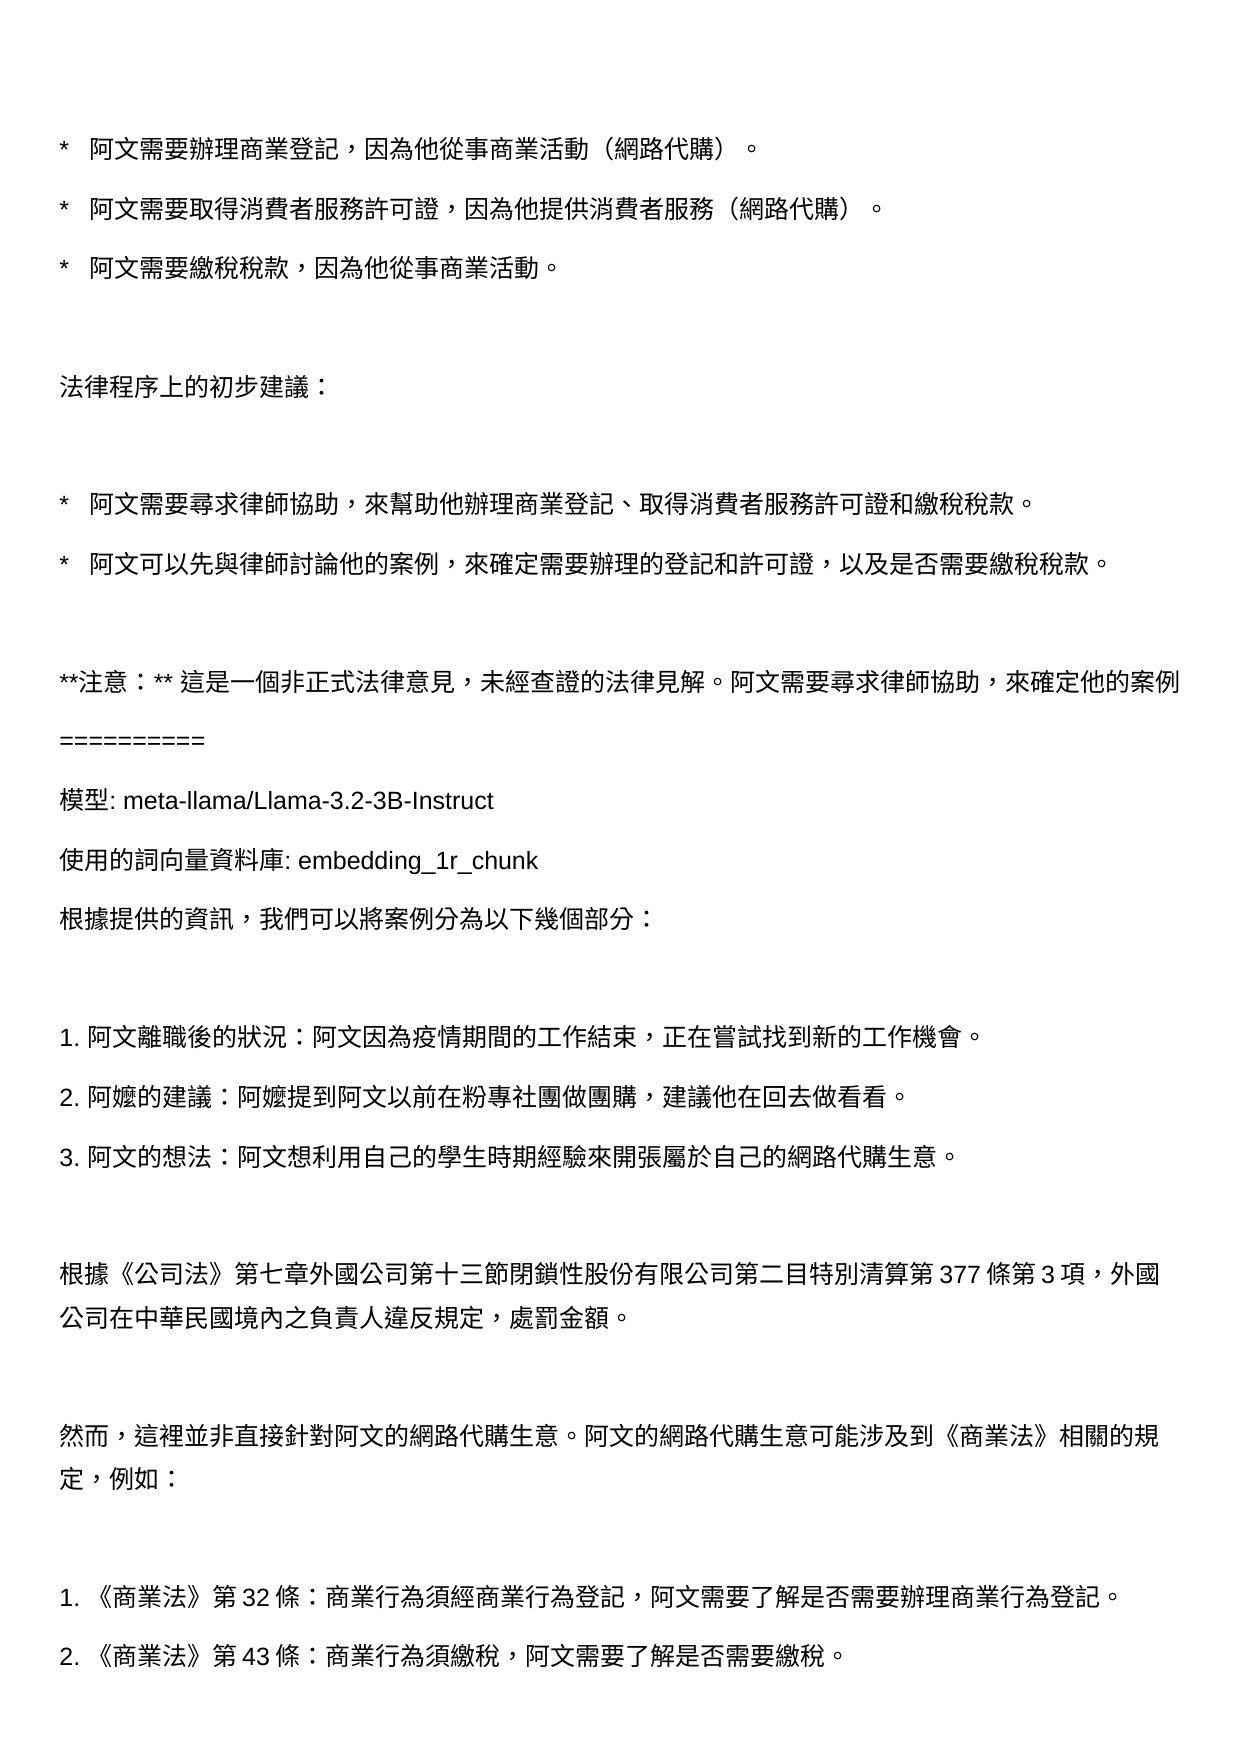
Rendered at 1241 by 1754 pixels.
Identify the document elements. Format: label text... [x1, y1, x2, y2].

text ========== [59, 722, 1181, 759]
text * 阿文可以先與律師討論他的案例，來確定需要辦理的登記和許可證，以及是否需要繳稅稅款。 [59, 544, 1181, 581]
text **注意：** 這是一個非正式法律意見，未經查證的法律見解。阿文需要尋求律師協助，來確定他的案例 [59, 662, 1181, 699]
text 模型: meta-llama/Llama-3.2-3B-Instruct [59, 780, 1181, 817]
text 2. 《商業法》第43條：商業行為須繳稅，阿文需要了解是否需要繳稅。 [59, 1636, 1181, 1674]
text * 阿文需要尋求律師協助，來幫助他辦理商業登記、取得消費者服務許可證和繳稅稅款。 [59, 484, 1181, 522]
text * 阿文需要繳稅稅款，因為他從事商業活動。 [59, 248, 1181, 286]
text 1. 阿文離職後的狀況：阿文因為疫情期間的工作結束，正在嘗試找到新的工作機會。 [59, 1017, 1181, 1055]
text 1. 《商業法》第32條：商業行為須經商業行為登記，阿文需要了解是否需要辦理商業行為登記。 [59, 1577, 1181, 1614]
text 法律程序上的初步建議： [59, 366, 1181, 404]
text * 阿文需要取得消費者服務許可證，因為他提供消費者服務（網路代購）。 [59, 189, 1181, 226]
text 3. 阿文的想法：阿文想利用自己的學生時期經驗來開張屬於自己的網路代購生意。 [59, 1136, 1181, 1174]
text 然而，這裡並非直接針對阿文的網路代購生意。阿文的網路代購生意可能涉及到《商業法》相關的規定，例如： [59, 1416, 1181, 1496]
text 2. 阿嬤的建議：阿嬤提到阿文以前在粉專社團做團購，建議他在回去做看看。 [59, 1077, 1181, 1114]
text * 阿文需要辦理商業登記，因為他從事商業活動（網路代購）。 [59, 129, 1181, 167]
text 根據提供的資訊，我們可以將案例分為以下幾個部分： [59, 899, 1181, 937]
text 使用的詞向量資料庫: embedding_1r_chunk [59, 839, 1181, 877]
text 根據《公司法》第七章外國公司第十三節閉鎖性股份有限公司第二目特別清算第377條第3項，外國公司在中華民國境內之負責人違反規定，處罰金額。 [59, 1254, 1181, 1335]
